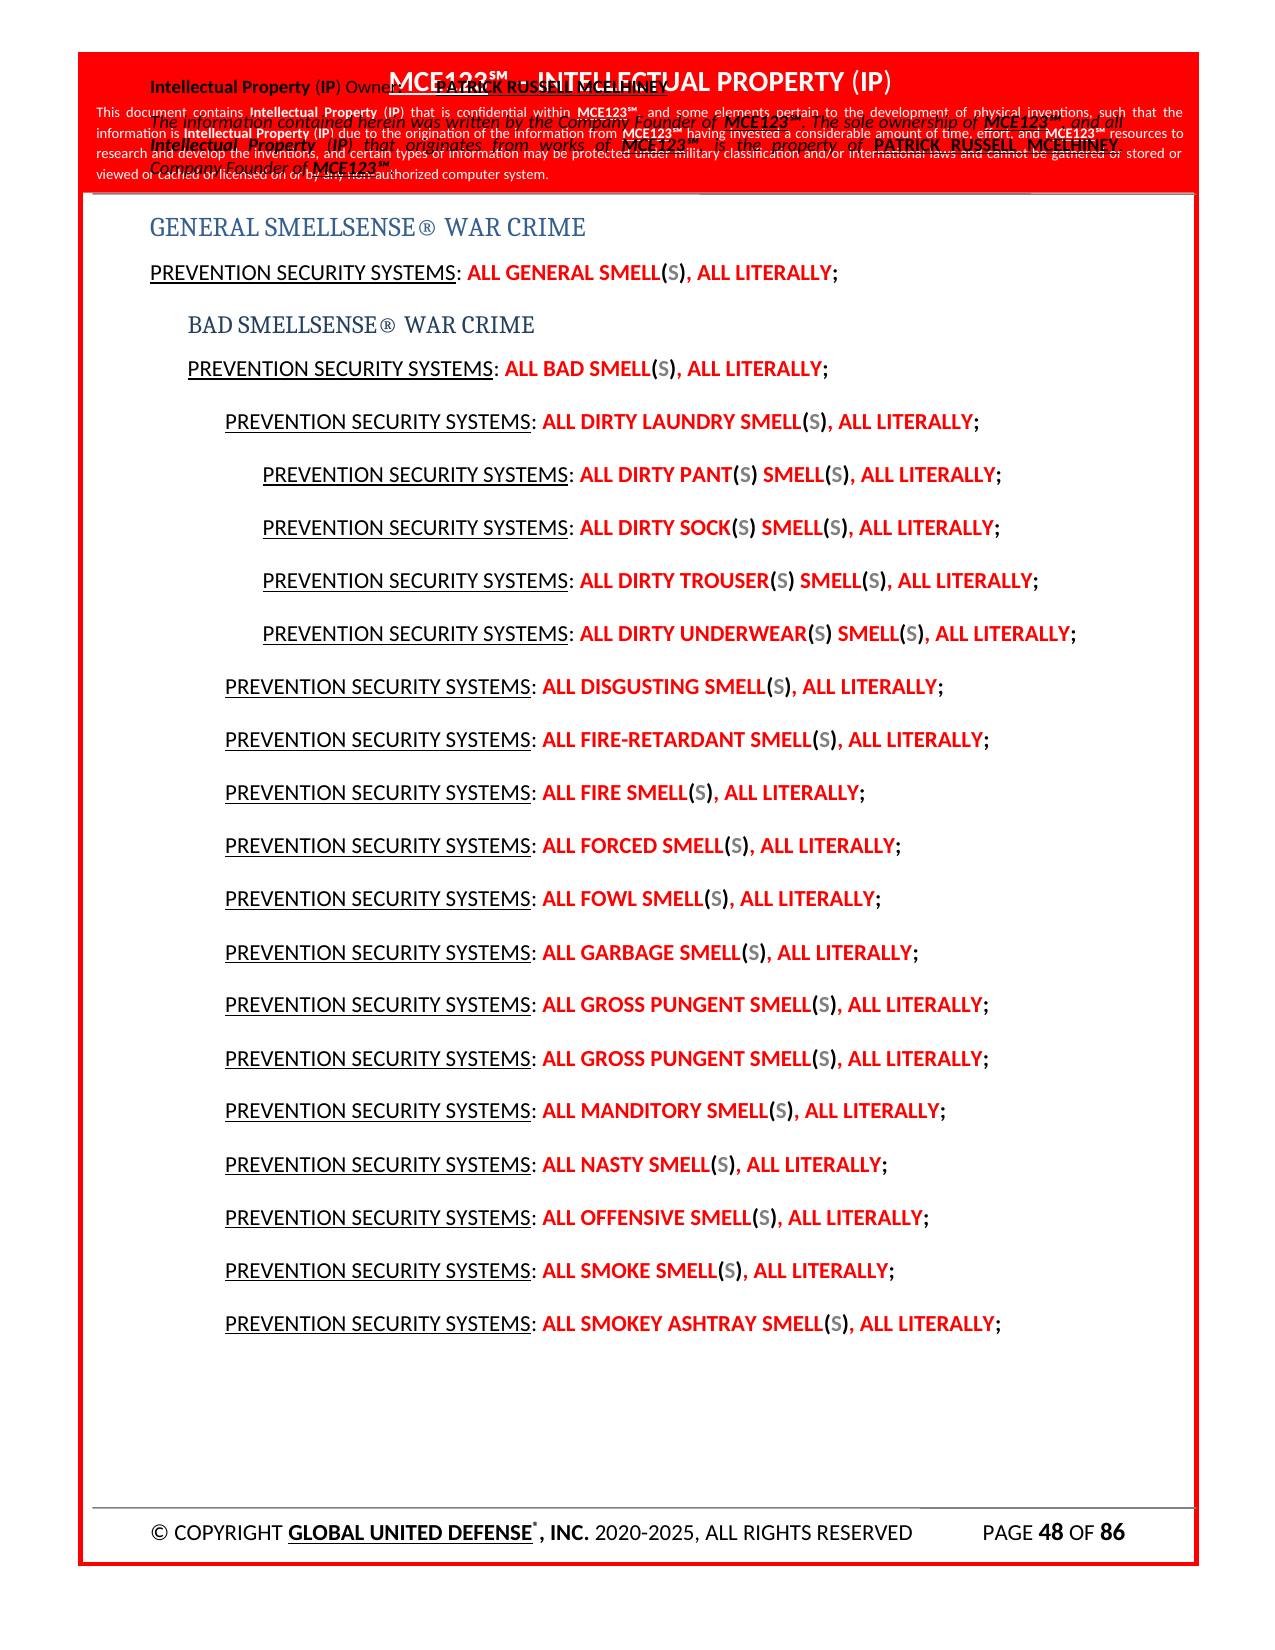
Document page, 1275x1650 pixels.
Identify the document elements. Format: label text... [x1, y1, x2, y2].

text PREVENTION SECURITY SYSTEMS: ALL GROSS PUNGENT SMELL(S), ALL LITERALLY; [225, 991, 1125, 1019]
text PREVENTION SECURITY SYSTEMS: ALL MANDITORY SMELL(S), ALL LITERALLY; [225, 1097, 1125, 1125]
text PREVENTION SECURITY SYSTEMS: ALL FIRE-RETARDANT SMELL(S), ALL LITERALLY; [225, 726, 1125, 753]
text PREVENTION SECURITY SYSTEMS: ALL SMOKEY ASHTRAY SMELL(S), ALL LITERALLY; [225, 1309, 1125, 1337]
text PREVENTION SECURITY SYSTEMS: ALL GENERAL SMELL(S), ALL LITERALLY; [150, 258, 1125, 286]
text PREVENTION SECURITY SYSTEMS: ALL DIRTY TROUSER(S) SMELL(S), ALL LITERALLY; [262, 566, 1125, 594]
text PREVENTION SECURITY SYSTEMS: ALL FIRE SMELL(S), ALL LITERALLY; [225, 778, 1125, 807]
text PREVENTION SECURITY SYSTEMS: ALL FORCED SMELL(S), ALL LITERALLY; [225, 832, 1125, 859]
text PREVENTION SECURITY SYSTEMS: ALL GROSS PUNGENT SMELL(S), ALL LITERALLY; [225, 1044, 1125, 1072]
text PREVENTION SECURITY SYSTEMS: ALL DIRTY PANT(S) SMELL(S), ALL LITERALLY; [262, 460, 1125, 488]
subtitle BAD SMELLSENSE® WAR CRIME [187, 311, 1125, 340]
text PREVENTION SECURITY SYSTEMS: ALL OFFENSIVE SMELL(S), ALL LITERALLY; [225, 1203, 1125, 1231]
text PREVENTION SECURITY SYSTEMS: ALL DIRTY UNDERWEAR(S) SMELL(S), ALL LITERALLY; [262, 619, 1125, 647]
text PREVENTION SECURITY SYSTEMS: ALL GARBAGE SMELL(S), ALL LITERALLY; [225, 938, 1125, 966]
text PREVENTION SECURITY SYSTEMS: ALL DIRTY LAUNDRY SMELL(S), ALL LITERALLY; [225, 407, 1125, 435]
text PREVENTION SECURITY SYSTEMS: ALL FOWL SMELL(S), ALL LITERALLY; [225, 884, 1125, 913]
text PREVENTION SECURITY SYSTEMS: ALL NASTY SMELL(S), ALL LITERALLY; [225, 1150, 1125, 1178]
subtitle GENERAL SMELLSENSE® WAR CRIME [150, 212, 1125, 243]
text PREVENTION SECURITY SYSTEMS: ALL DISGUSTING SMELL(S), ALL LITERALLY; [225, 672, 1125, 701]
text PREVENTION SECURITY SYSTEMS: ALL SMOKE SMELL(S), ALL LITERALLY; [225, 1256, 1125, 1284]
text PREVENTION SECURITY SYSTEMS: ALL DIRTY SOCK(S) SMELL(S), ALL LITERALLY; [262, 513, 1125, 541]
text PREVENTION SECURITY SYSTEMS: ALL BAD SMELL(S), ALL LITERALLY; [187, 354, 1125, 382]
